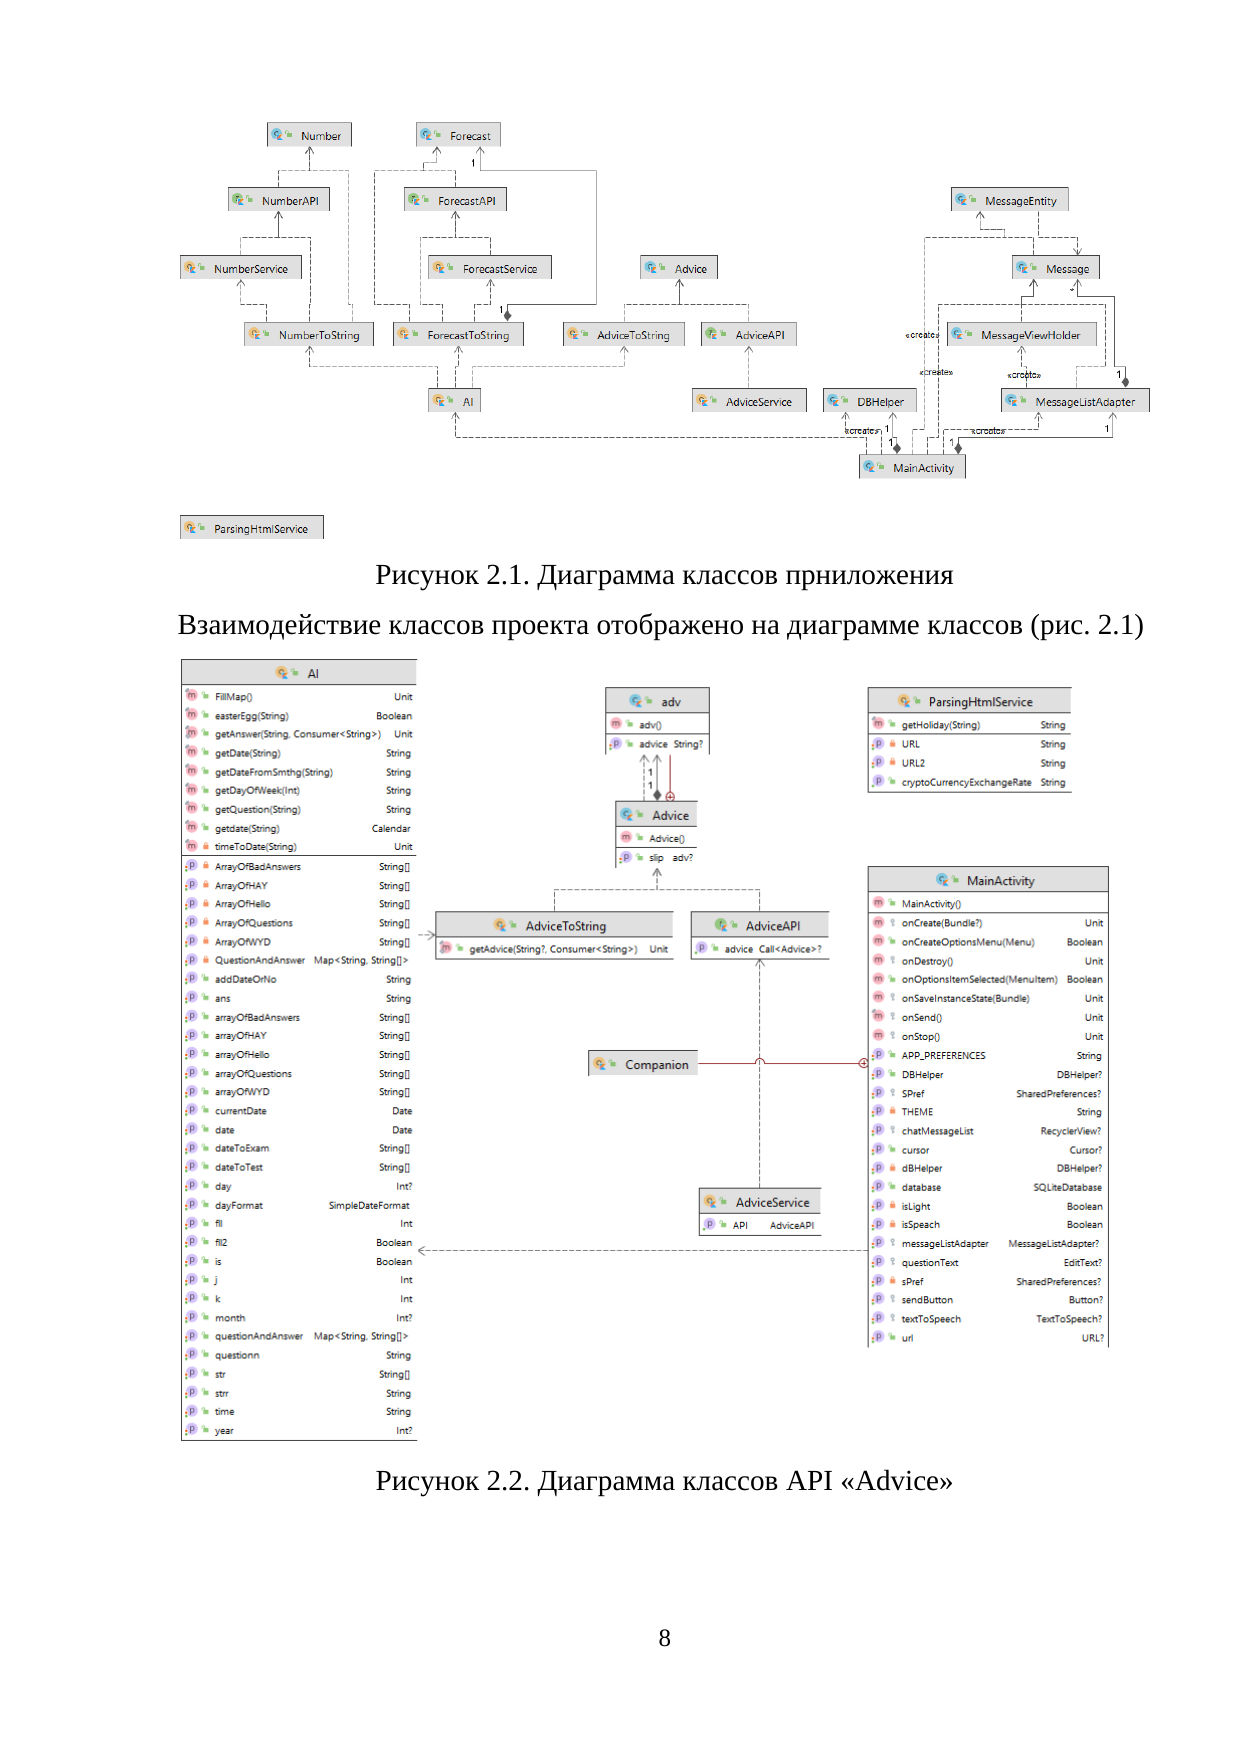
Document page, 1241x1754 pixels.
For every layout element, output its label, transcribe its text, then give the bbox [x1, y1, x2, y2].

picture [177, 118, 1152, 543]
picture [177, 657, 1119, 1449]
text Рисунок 2.1. Диаграмма классов прниложения [177, 557, 1152, 591]
text Взаимодействие классов проекта отображено на диаграмме классов (рис. 2.1) [177, 607, 1152, 641]
text Рисунок 2.2. Диаграмма классов API «Advice» [177, 1463, 1152, 1497]
